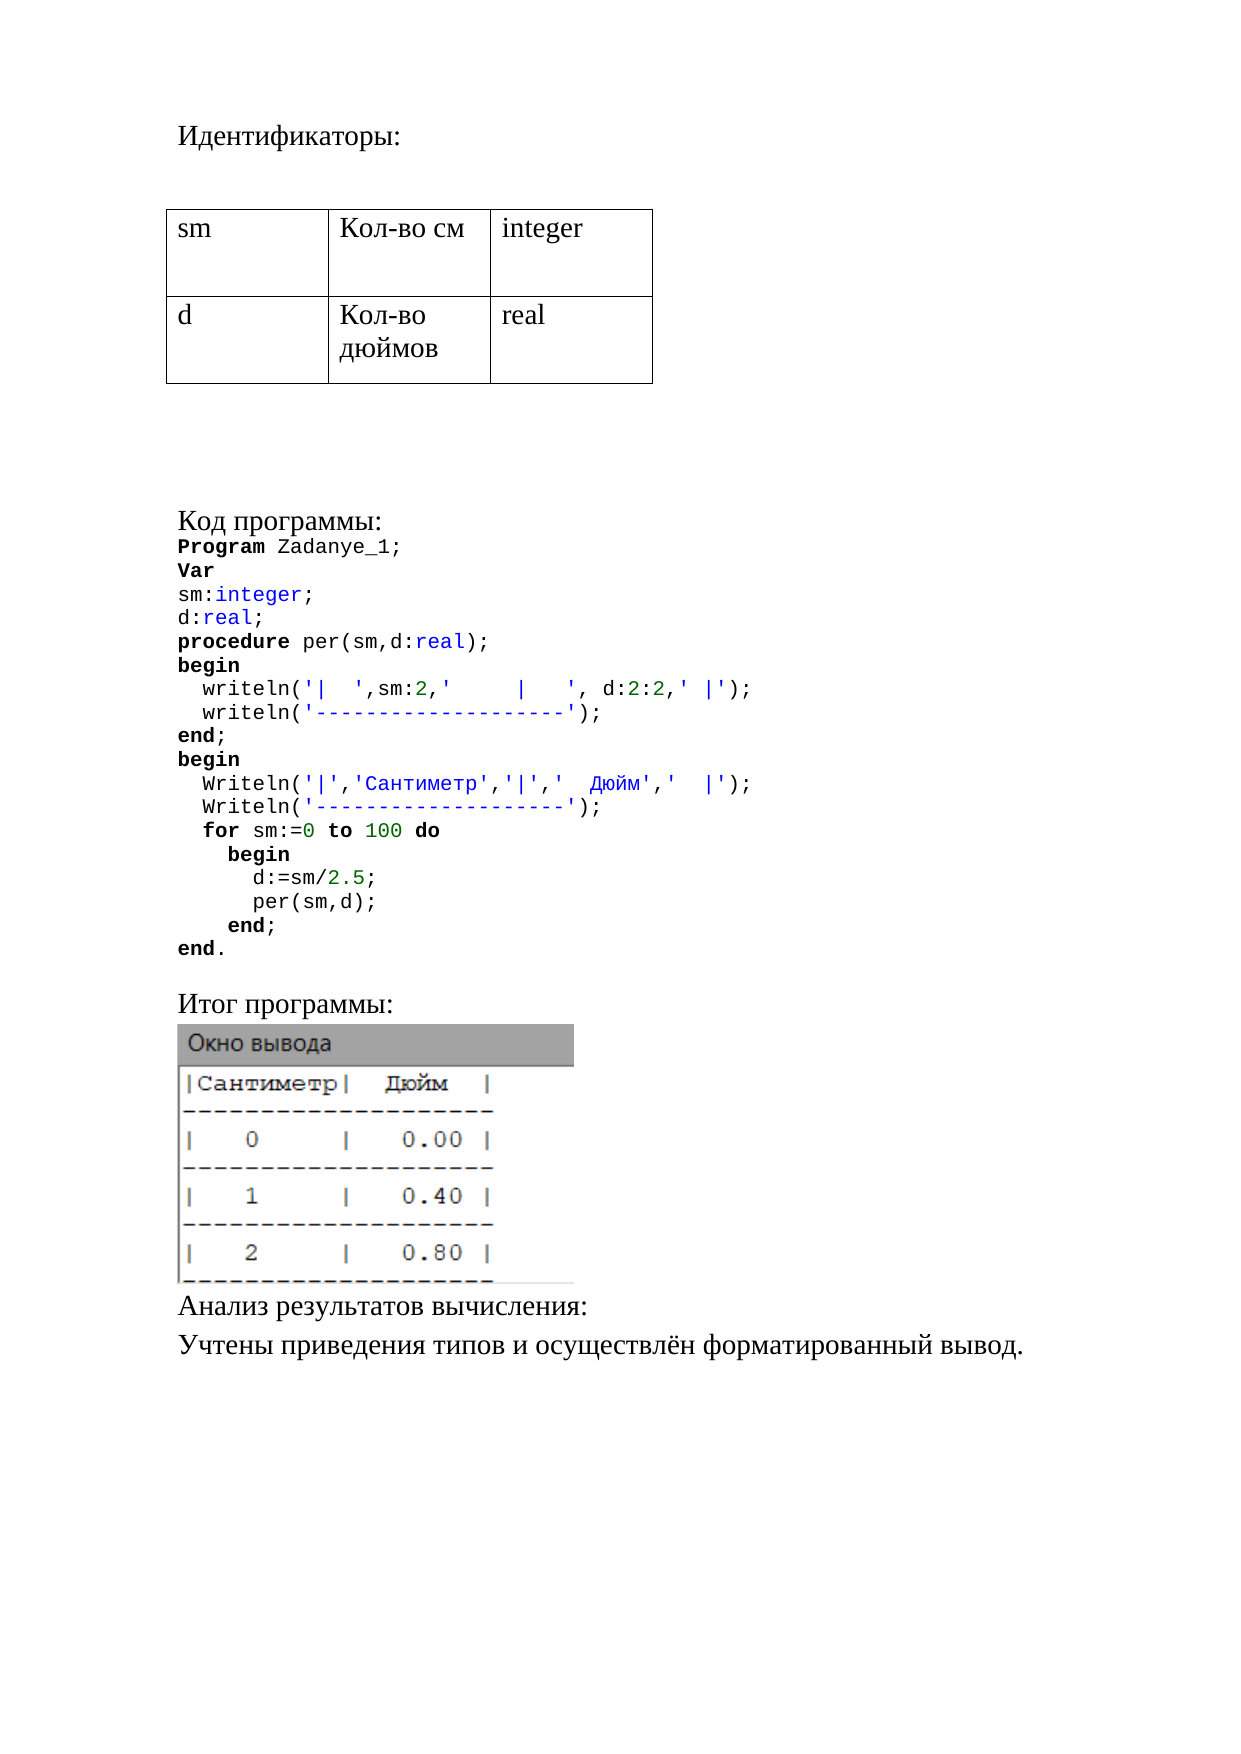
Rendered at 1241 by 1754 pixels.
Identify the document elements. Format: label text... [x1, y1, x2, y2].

text end. [177, 938, 1152, 962]
text begin [177, 844, 1152, 867]
text begin [177, 654, 1152, 678]
text end; [177, 726, 1152, 749]
text Var [177, 560, 1152, 584]
text end; [177, 915, 1152, 938]
text writeln('| ',sm:2,' | ', d:2:2,' |'); [177, 678, 1152, 702]
text Идентификаторы: [177, 118, 1152, 184]
table_cell Кол-во дюймов [329, 297, 490, 383]
text Код программы: Program Zadanye_1; [177, 503, 1152, 560]
text sm:integer; [177, 584, 1152, 607]
text d:real; [177, 607, 1152, 631]
text for sm:=0 to 100 do [177, 820, 1152, 844]
table_header integer [491, 210, 652, 296]
table_cell d [167, 297, 328, 383]
text writeln('--------------------'); [177, 702, 1152, 726]
table_header sm [167, 210, 328, 296]
table_header Кол-во см [329, 210, 490, 296]
text Writeln('--------------------'); [177, 796, 1152, 820]
text d:=sm/2.5; [177, 867, 1152, 891]
text per(sm,d); [177, 891, 1152, 915]
picture [177, 1024, 574, 1284]
text procedure per(sm,d:real); [177, 631, 1152, 654]
text begin [177, 749, 1152, 773]
table_cell real [491, 297, 652, 383]
text Writeln('|','Сантиметр','|',' Дюйм',' |'); [177, 773, 1152, 796]
